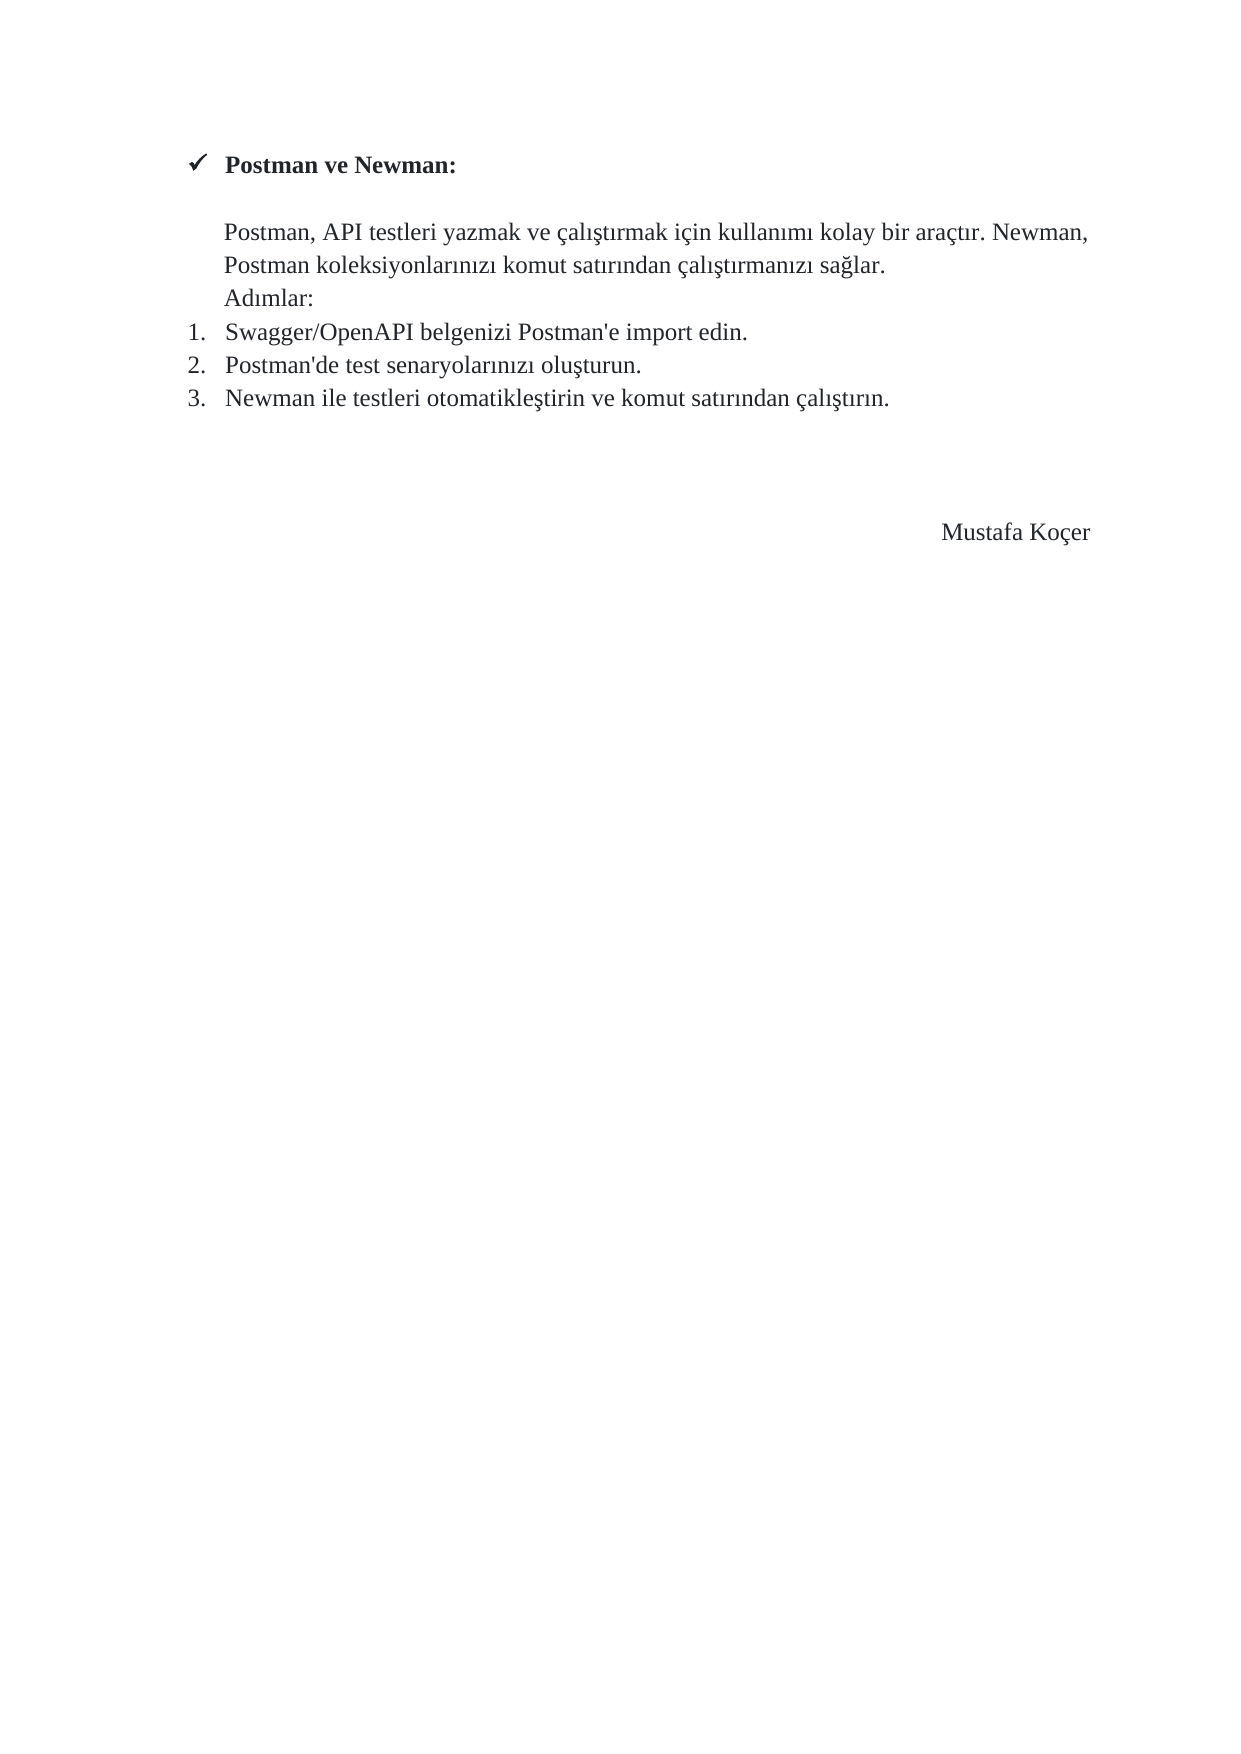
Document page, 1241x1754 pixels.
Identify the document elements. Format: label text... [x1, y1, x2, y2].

text Postman, API testleri yazmak ve çalıştırmak için kullanımı kolay bir araçtır. Newman, Postman koleksiyonlarınızı komut satırından çalıştırmanızı sağlar. [224, 217, 1090, 279]
list Newman ile testleri otomatikleştirin ve komut satırından çalıştırın. [187, 383, 1090, 412]
text Adımlar: [224, 283, 1090, 312]
list Swagger/OpenAPI belgenizi Postman'e import edin. [187, 317, 1090, 345]
text Mustafa Koçer [150, 517, 1090, 545]
list Postman'de test senaryolarınızı oluşturun. [187, 350, 1090, 379]
list Postman ve Newman: [187, 150, 1090, 179]
